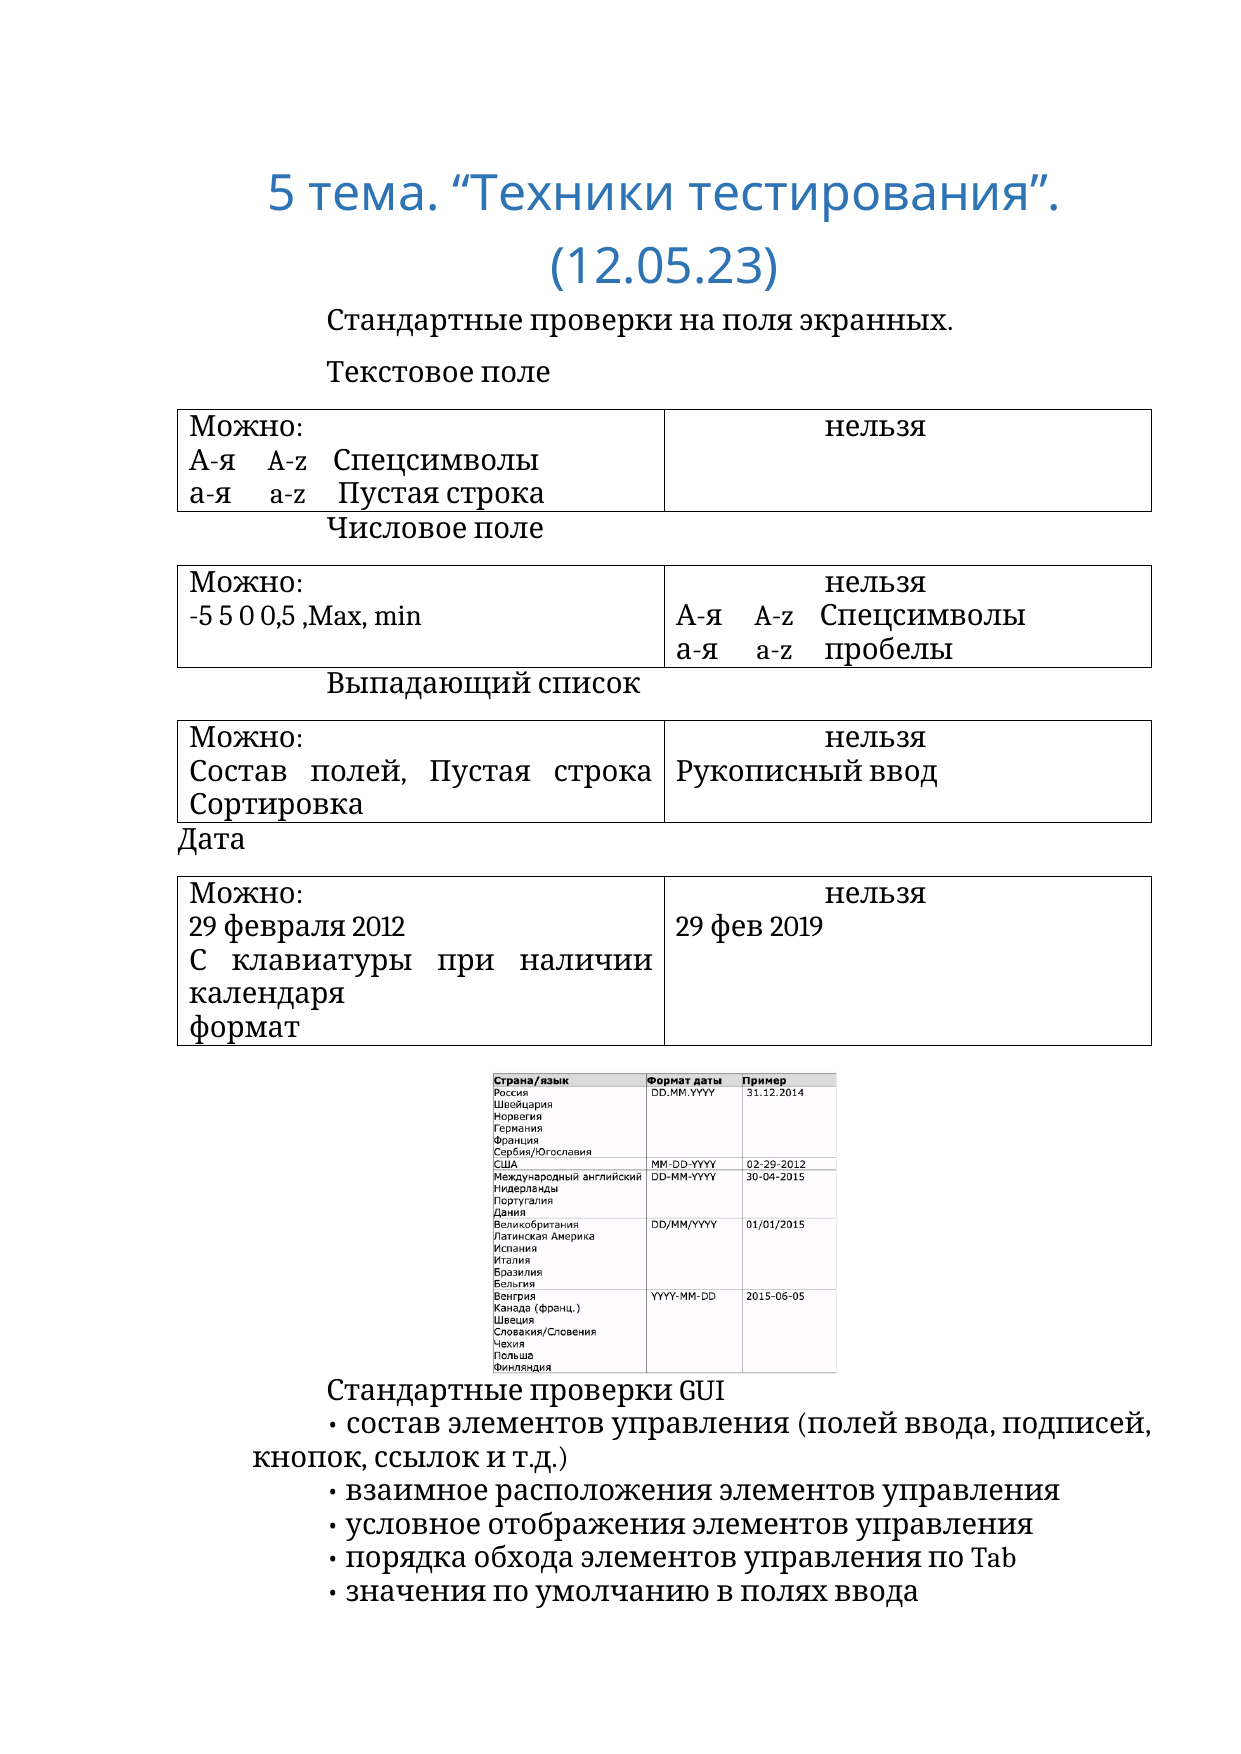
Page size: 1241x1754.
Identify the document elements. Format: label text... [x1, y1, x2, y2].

text • условное отображения элементов управления [252, 1508, 1152, 1541]
table_header Можно: А-я A-z Спецсимволы а-я a-z Пустая строка [178, 410, 664, 511]
table_header Можно: Состав полей, Пустая строка Сортировка [178, 721, 664, 822]
table_header нельзя Рукописный ввод [665, 721, 1151, 822]
text Стандартные проверки GUI [252, 1374, 1152, 1407]
text Выпадающий список [252, 668, 1152, 701]
text • значения по умолчанию в полях ввода [252, 1575, 1152, 1608]
picture [492, 1070, 837, 1374]
table_header нельзя [665, 410, 1151, 511]
text • взаимное расположения элементов управления [252, 1474, 1152, 1508]
text • состав элементов управления (полей ввода, подписей, кнопок, ссылок и т.д.) [252, 1407, 1152, 1474]
text Дата [177, 823, 1152, 857]
table_header Можно: 29 февраля 2012 С клавиатуры при наличии календаря формат [178, 877, 664, 1045]
table_header Можно: -5 5 0 0,5 ,Max, min [178, 566, 664, 667]
text Текстовое поле [252, 357, 1152, 390]
table_header нельзя А-я A-z Спецсимволы а-я a-z пробелы [665, 566, 1151, 667]
text • порядка обхода элементов управления по Tab [252, 1541, 1152, 1575]
table_header нельзя 29 фев 2019 [665, 877, 1151, 1045]
text Числовое поле [252, 512, 1152, 546]
text Стандартные проверки на поля экранных. [252, 304, 1152, 337]
subtitle 5 тема. “Техники тестирования”. (12.05.23) [177, 157, 1152, 298]
